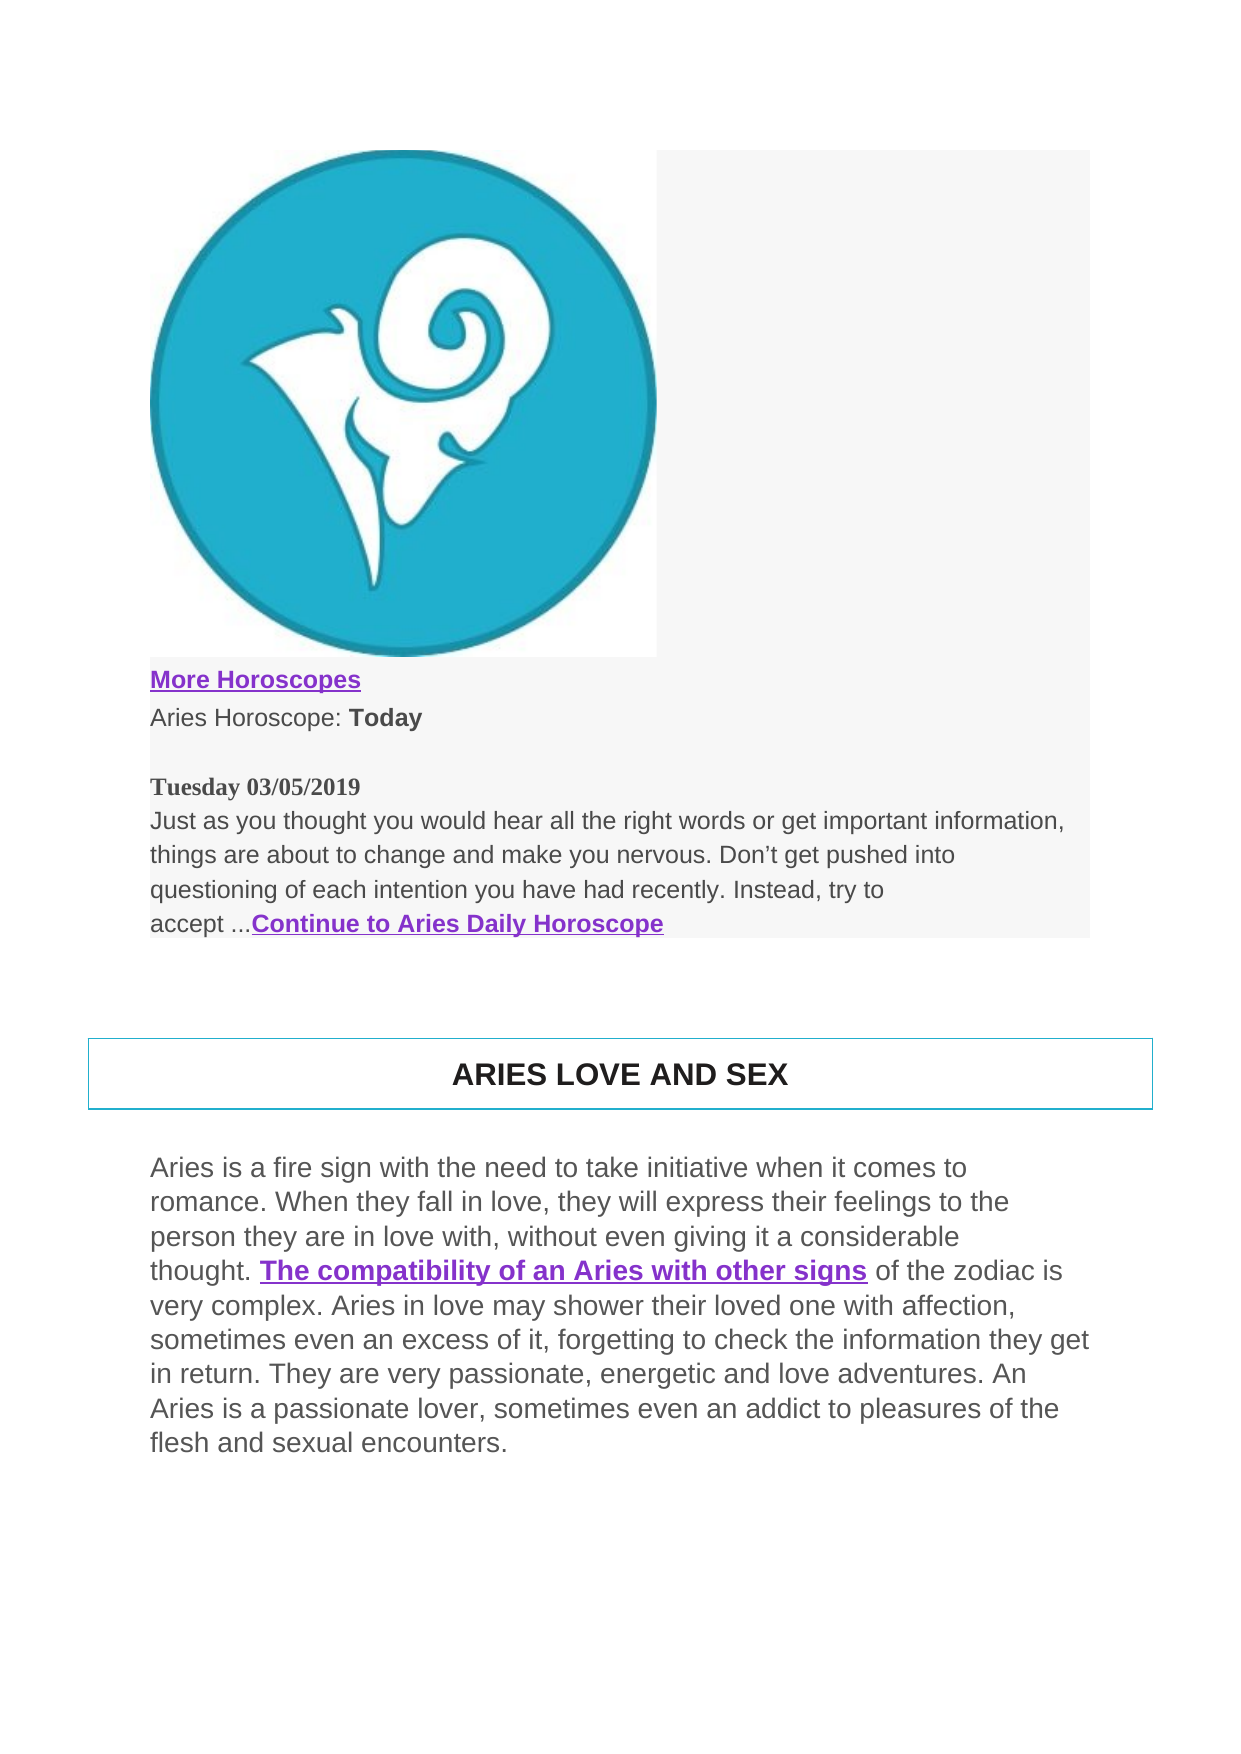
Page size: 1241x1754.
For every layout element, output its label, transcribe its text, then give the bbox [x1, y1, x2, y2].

text Tuesday 03/05/2019 [150, 763, 1090, 801]
text ARIES LOVE AND SEX [89, 1039, 1152, 1108]
text Aries is a fire sign with the need to take initiative when it comes to romance. When they fall in love, they will express their feelings to the person they are in love with, without even giving it a considerable thought. The compatibility of an Aries with other signs of the zodiac is very complex. Aries in love may shower their loved one with affection, sometimes even an excess of it, forgetting to check the information they get in return. They are very passionate, energetic and love adventures. An Aries is a passionate lover, sometimes even an addict to pleasures of the flesh and sexual encounters. [150, 1149, 1090, 1458]
text Just as you thought you would hear all the right words or get important information, things are about to change and make you nervous. Don’t get pushed into questioning of each intention you have had recently. Instead, try to accept ...Continue to Aries Daily Horoscope [150, 801, 1090, 938]
picture [150, 150, 657, 657]
text Aries Horoscope: Today [150, 694, 1090, 732]
text More Horoscopes [150, 657, 1090, 694]
